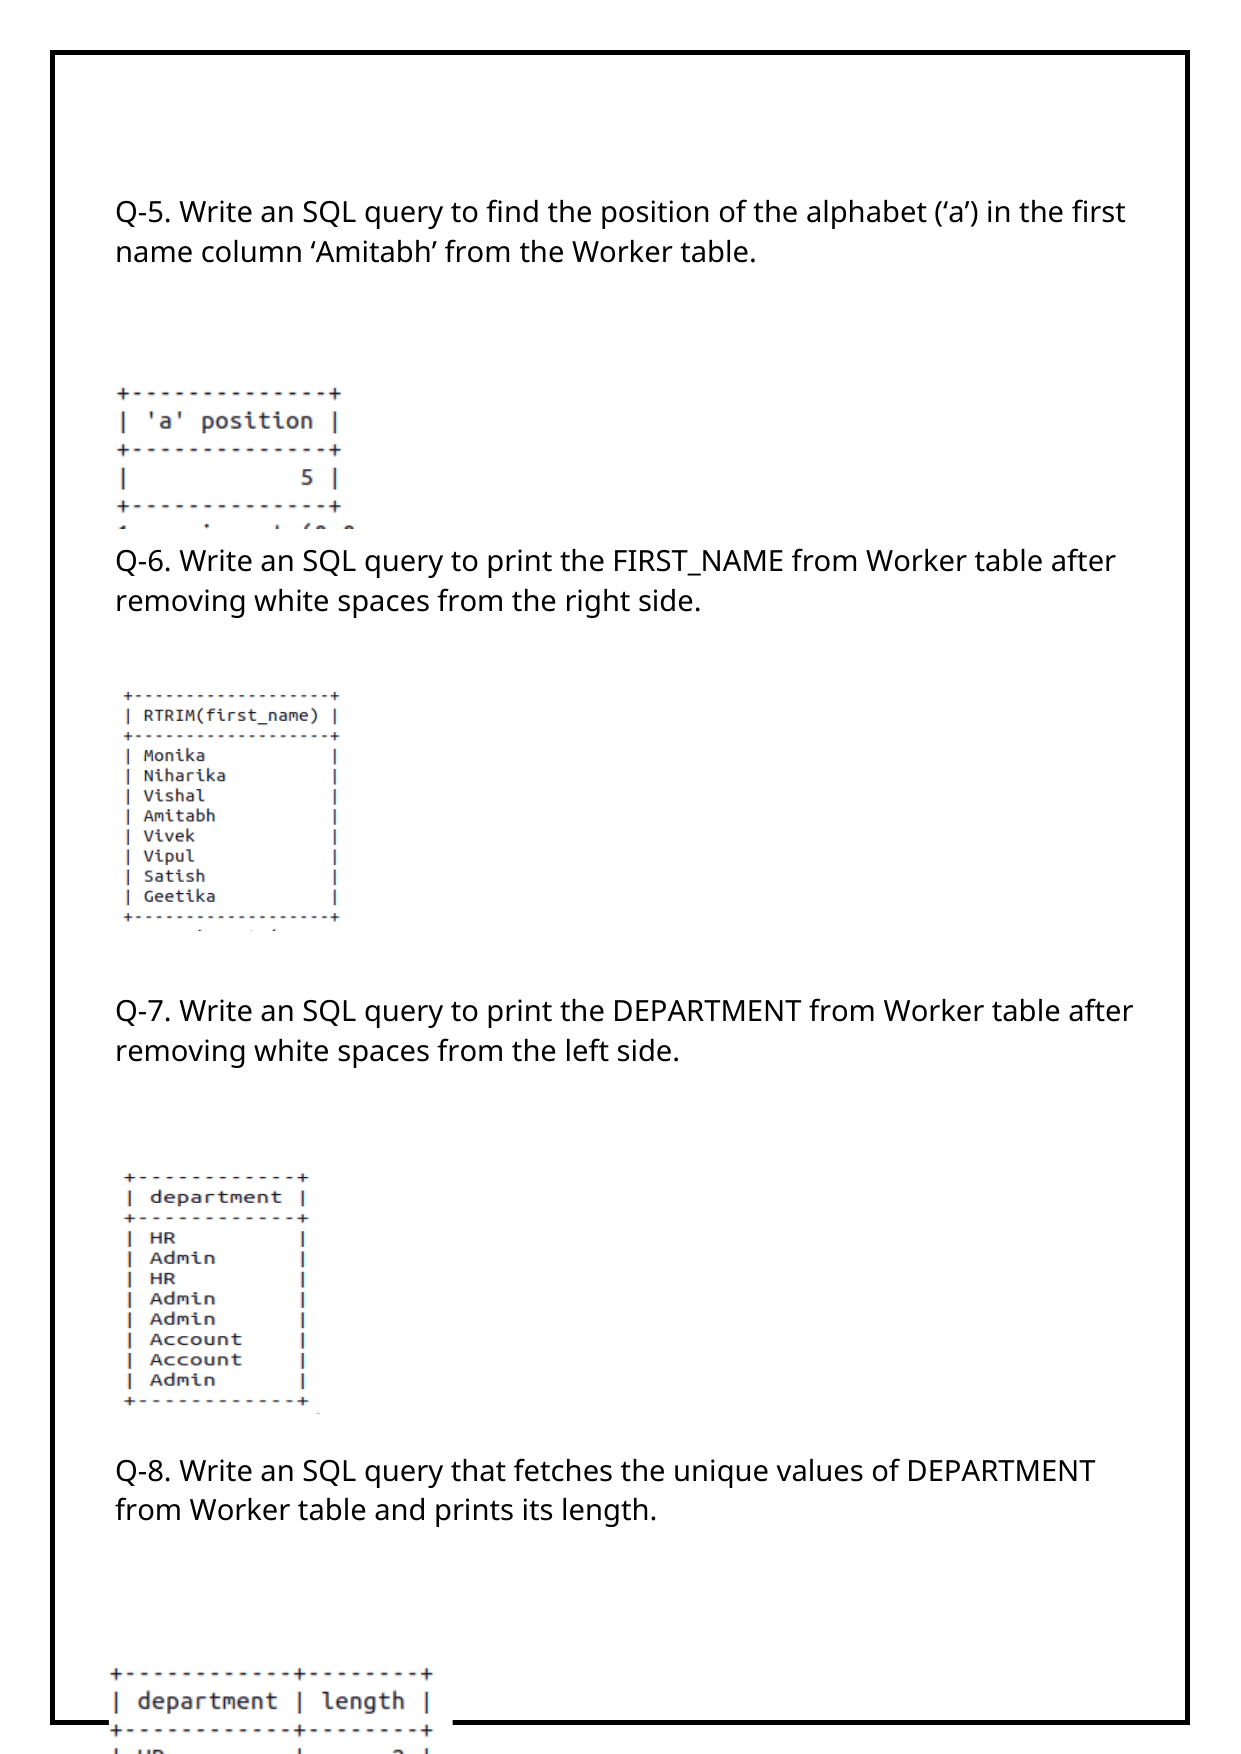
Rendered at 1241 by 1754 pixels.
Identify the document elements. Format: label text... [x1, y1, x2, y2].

text Q-7. Write an SQL query to print the DEPARTMENT from Worker table after removing white spaces from the left side. [115, 990, 1182, 1070]
picture [122, 1159, 332, 1414]
picture [122, 683, 362, 931]
text Q-8. Write an SQL query that fetches the unique values of DEPARTMENT from Worker table and prints its length. [115, 1450, 1164, 1529]
text Q-6. Write an SQL query to print the FIRST_NAME from Worker table after removing white spaces from the right side. [115, 541, 1182, 620]
picture [115, 371, 354, 529]
picture [108, 1645, 453, 1754]
text Q-5. Write an SQL query to find the position of the alphabet (‘a’) in the first name column ‘Amitabh’ from the Worker table. [115, 192, 1164, 271]
